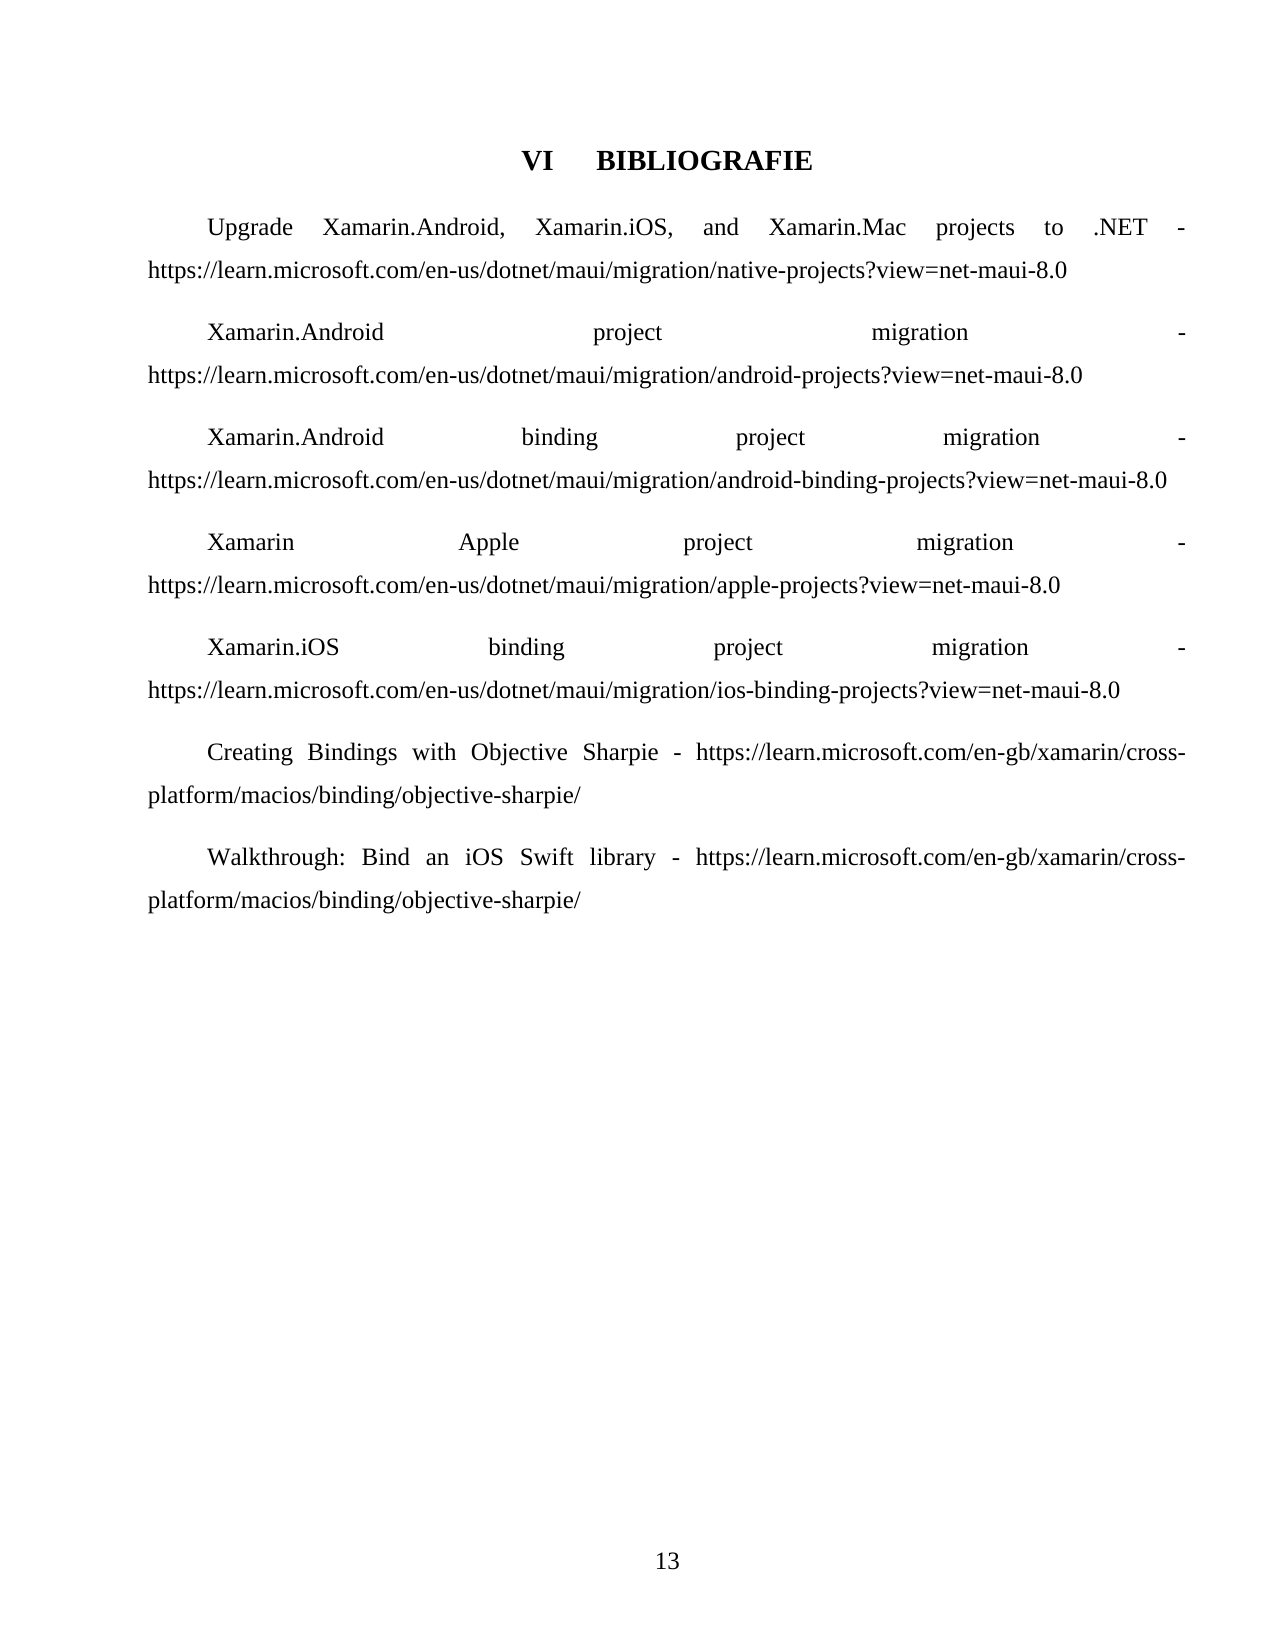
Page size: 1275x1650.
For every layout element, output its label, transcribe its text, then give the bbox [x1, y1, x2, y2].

text Xamarin.Android binding project migration - https://learn.microsoft.com/en-us/dotnet/maui/migration/android-binding-projects?view=net-maui-8.0 [148, 422, 1186, 494]
text Xamarin.iOS binding project migration - https://learn.microsoft.com/en-us/dotnet/maui/migration/ios-binding-projects?view=net-maui-8.0 [148, 632, 1186, 704]
text Xamarin.Android project migration - https://learn.microsoft.com/en-us/dotnet/maui/migration/android-projects?view=net-maui-8.0 [148, 317, 1186, 389]
text Walkthrough: Bind an iOS Swift library - https://learn.microsoft.com/en-gb/xamarin/cross-platform/macios/binding/objective-sharpie/ [148, 842, 1186, 914]
subtitle VI Bibliografie [148, 143, 1186, 177]
text Creating Bindings with Objective Sharpie - https://learn.microsoft.com/en-gb/xamarin/cross-platform/macios/binding/objective-sharpie/ [148, 737, 1186, 809]
text Upgrade Xamarin.Android, Xamarin.iOS, and Xamarin.Mac projects to .NET - https://learn.microsoft.com/en-us/dotnet/maui/migration/native-projects?view=net-maui-8.0 [148, 212, 1186, 284]
text Xamarin Apple project migration - https://learn.microsoft.com/en-us/dotnet/maui/migration/apple-projects?view=net-maui-8.0 [148, 527, 1186, 599]
